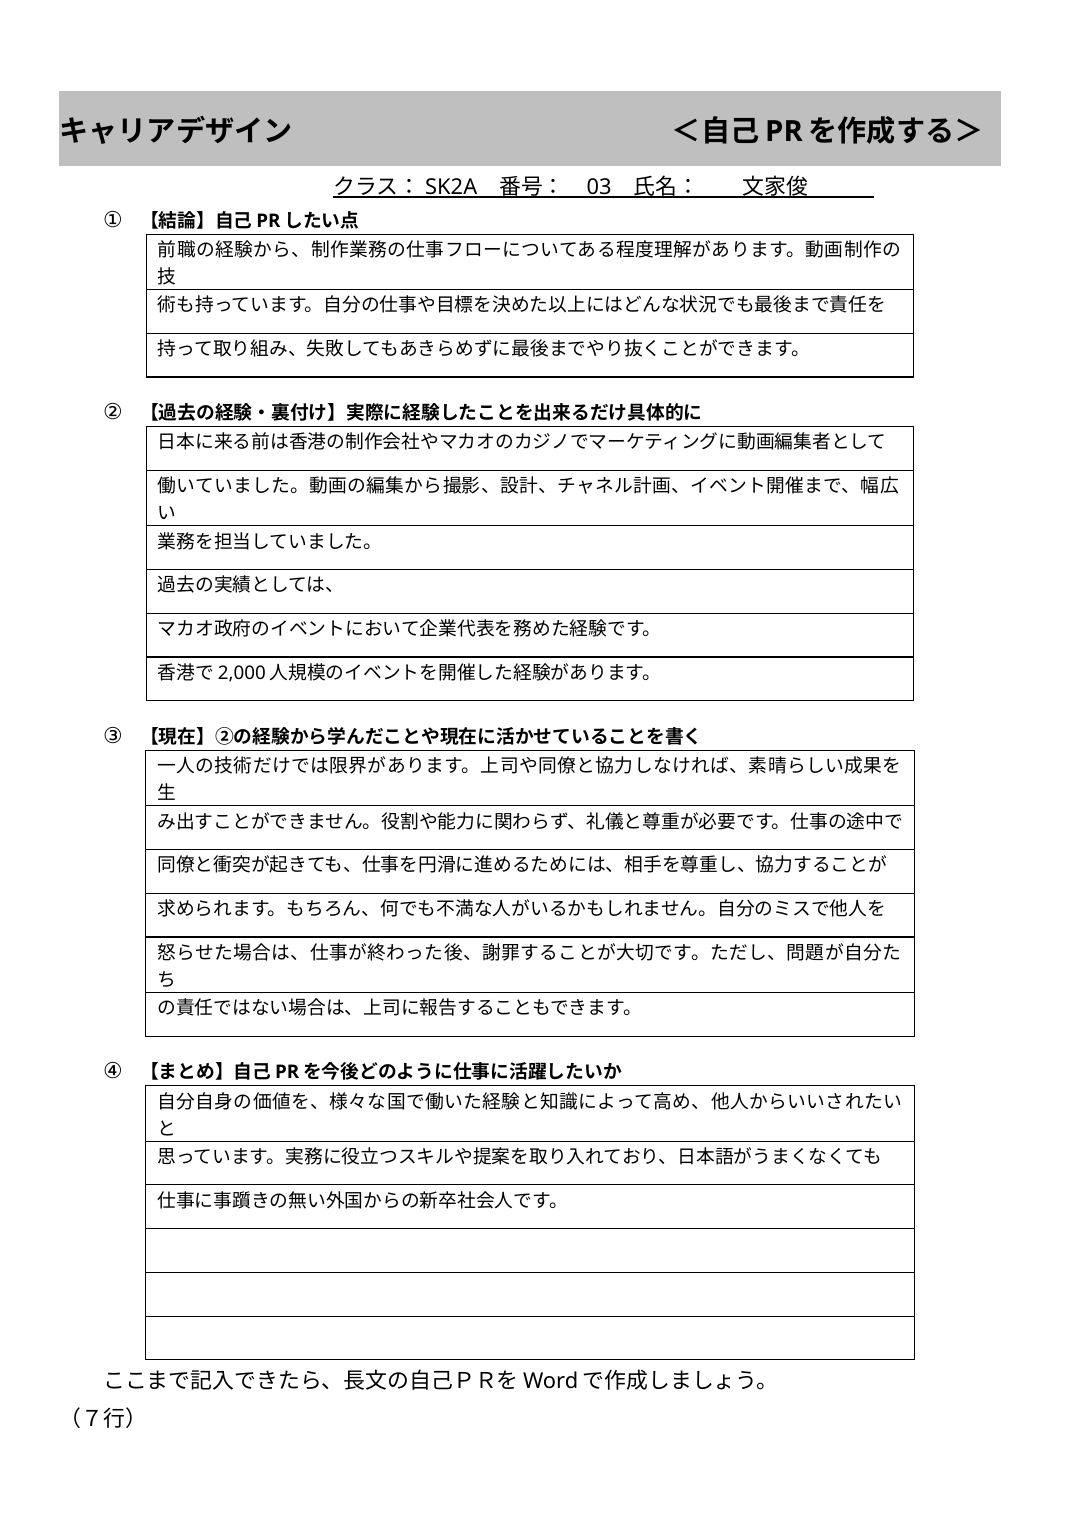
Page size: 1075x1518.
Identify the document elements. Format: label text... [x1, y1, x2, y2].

table_header 自分自身の価値を、様々な国で働いた経験と知識によって高め、他人からいいされたいと [146, 1086, 914, 1141]
table_cell 思っています。実務に役立つスキルや提案を取り入れており、日本語がうまくなくても [146, 1142, 914, 1184]
text キャリアデザイン ＜自己PRを作成する＞ [59, 91, 1001, 166]
list 【まとめ】自己PRを今後どのように仕事に活躍したいか [103, 1055, 1001, 1085]
list クラス： SK2A 番号： 03 氏名： 文家俊 [140, 166, 1001, 204]
table_cell 求められます。もちろん、何でも不満な人がいるかもしれません。自分のミスで他人を [146, 894, 914, 936]
table_cell 持って取り組み、失敗してもあきらめずに最後までやり抜くことができます。 [147, 334, 913, 376]
list 【結論】自己PRしたい点 [103, 204, 1001, 233]
text ここまで記入できたら、長文の自己ＰＲをWordで作成しましょう。 [59, 1360, 1001, 1398]
table_cell み出すことができません。役割や能力に関わらず、礼儀と尊重が必要です。仕事の途中で [146, 806, 914, 849]
table_cell 過去の実績としては、 [147, 570, 913, 613]
table_cell 怒らせた場合は、仕事が終わった後、謝罪することが大切です。ただし、問題が自分たち [146, 938, 914, 992]
table_cell 働いていました。動画の編集から撮影、設計、チャネル計画、イベント開催まで、幅広い [147, 471, 913, 525]
list 【現在】②の経験から学んだことや現在に活かせていることを書く [103, 720, 1001, 750]
table_cell の責任ではない場合は、上司に報告することもできます。 [146, 993, 914, 1036]
table_cell マカオ政府のイベントにおいて企業代表を務めた経験です。 [147, 614, 913, 656]
list 【過去の経験・裏付け】実際に経験したことを出来るだけ具体的に [103, 396, 1001, 426]
table_cell 同僚と衝突が起きても、仕事を円滑に進めるためには、相手を尊重し、協力することが [146, 850, 914, 893]
table_cell 業務を担当していました。 [147, 526, 913, 569]
table_header 前職の経験から、制作業務の仕事フローについてある程度理解があります。動画制作の技 [147, 235, 913, 289]
text （７行） [59, 1398, 1001, 1435]
table_header 日本に来る前は香港の制作会社やマカオのカジノでマーケティングに動画編集者として [147, 427, 913, 470]
table_cell [146, 1317, 914, 1359]
table_cell 香港で2,000人規模のイベントを開催した経験があります。 [147, 658, 913, 700]
table_cell [146, 1273, 914, 1316]
table_cell 仕事に事躓きの無い外国からの新卒社会人です。 [146, 1185, 914, 1228]
table_cell 術も持っています。自分の仕事や目標を決めた以上にはどんな状況でも最後まで責任を [147, 290, 913, 333]
table_header 一人の技術だけでは限界があります。上司や同僚と協力しなければ、素晴らしい成果を生 [146, 751, 914, 805]
table_cell [146, 1229, 914, 1272]
